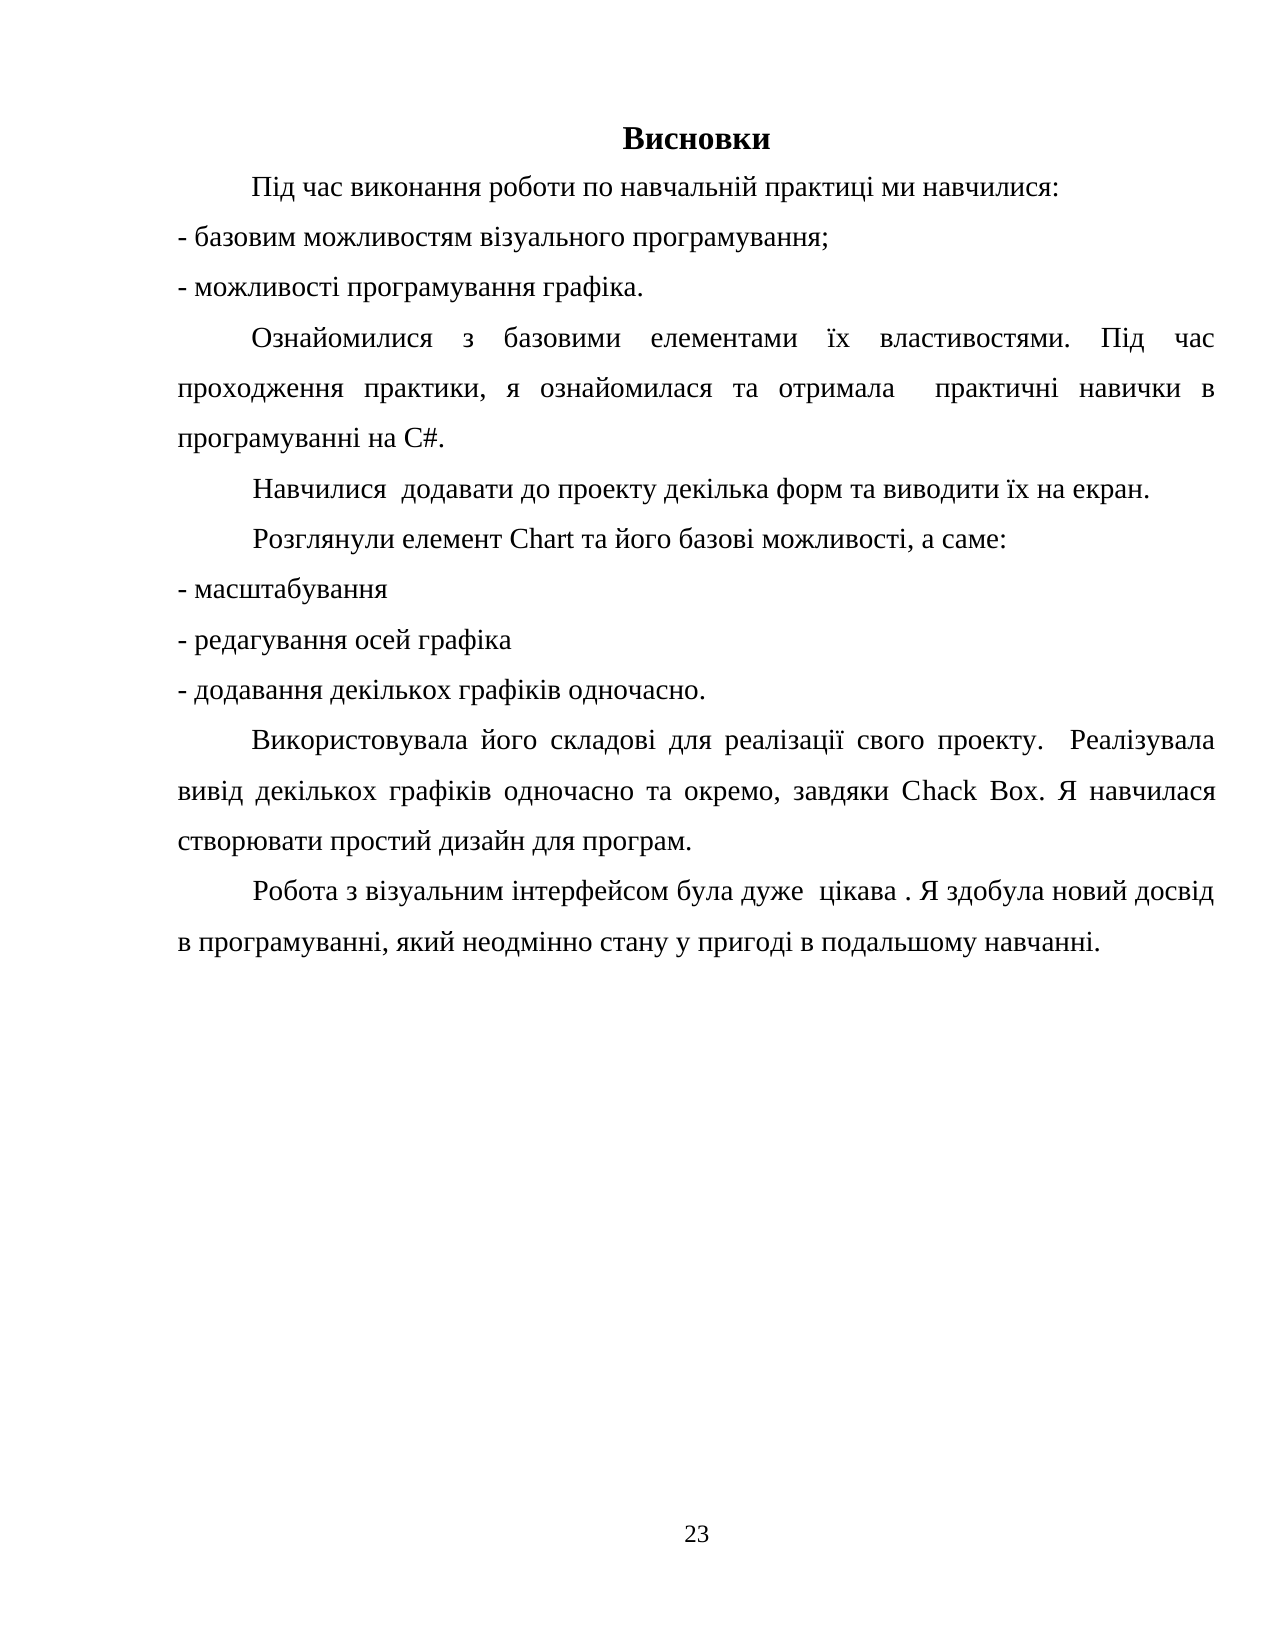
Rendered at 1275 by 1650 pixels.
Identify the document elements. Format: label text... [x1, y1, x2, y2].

text Використовувала його складові для реалізації свого проекту. Реалізувала вивід декількох графіків одночасно та окремо, завдяки Сhack Box. Я навчилася створювати простий дизайн для програм. [177, 722, 1216, 857]
text Робота з візуальним інтерфейсом була дуже цікава . Я здобула новий досвід в програмуванні, який неодмінно стану у пригоді в подальшому навчанні. [177, 873, 1216, 957]
text Під час виконання роботи по навчальній практиці ми навчилися: [177, 169, 1216, 202]
text Розглянули елемент Chart та його базові можливості, а саме: [177, 521, 1216, 555]
text - редагування осей графіка [177, 622, 1216, 655]
text - базовим можливостям візуального програмування; [177, 219, 1216, 253]
text - додавання декількох графіків одночасно. [177, 672, 1216, 706]
text Ознайомилися з базовими елементами їх властивостями. Під час проходження практики, я ознайомилася та отримала практичні навички в програмуванні на С#. [177, 320, 1216, 454]
text Навчилися додавати до проекту декілька форм та виводити їх на екран. [177, 471, 1216, 504]
subtitle Висновки [177, 118, 1216, 156]
text - масштабування [177, 571, 1216, 605]
text - можливості програмування графіка. [177, 269, 1216, 303]
